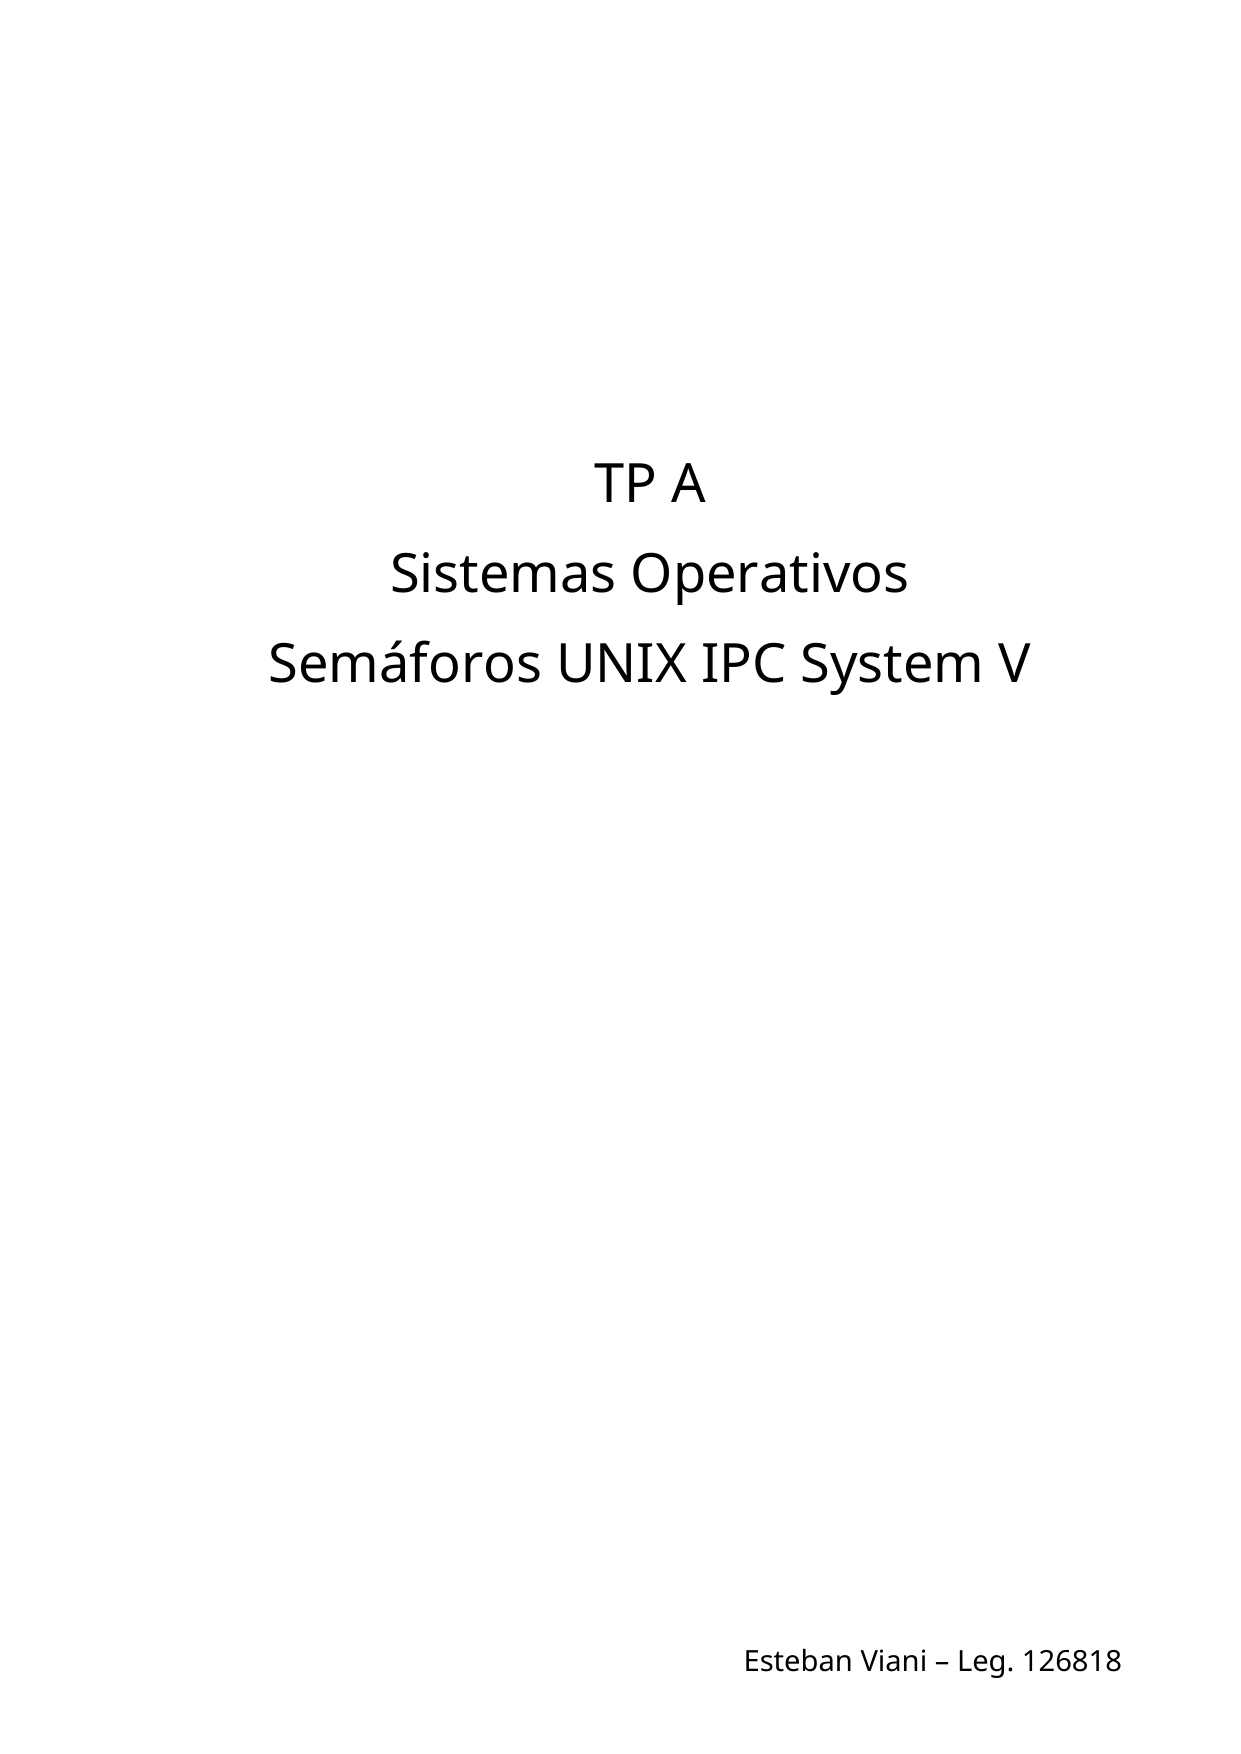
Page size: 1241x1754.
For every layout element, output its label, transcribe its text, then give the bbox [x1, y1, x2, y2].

text Sistemas Operativos [177, 534, 1122, 608]
text TP A [177, 444, 1122, 518]
text Semáforos UNIX IPC System V [177, 625, 1122, 699]
